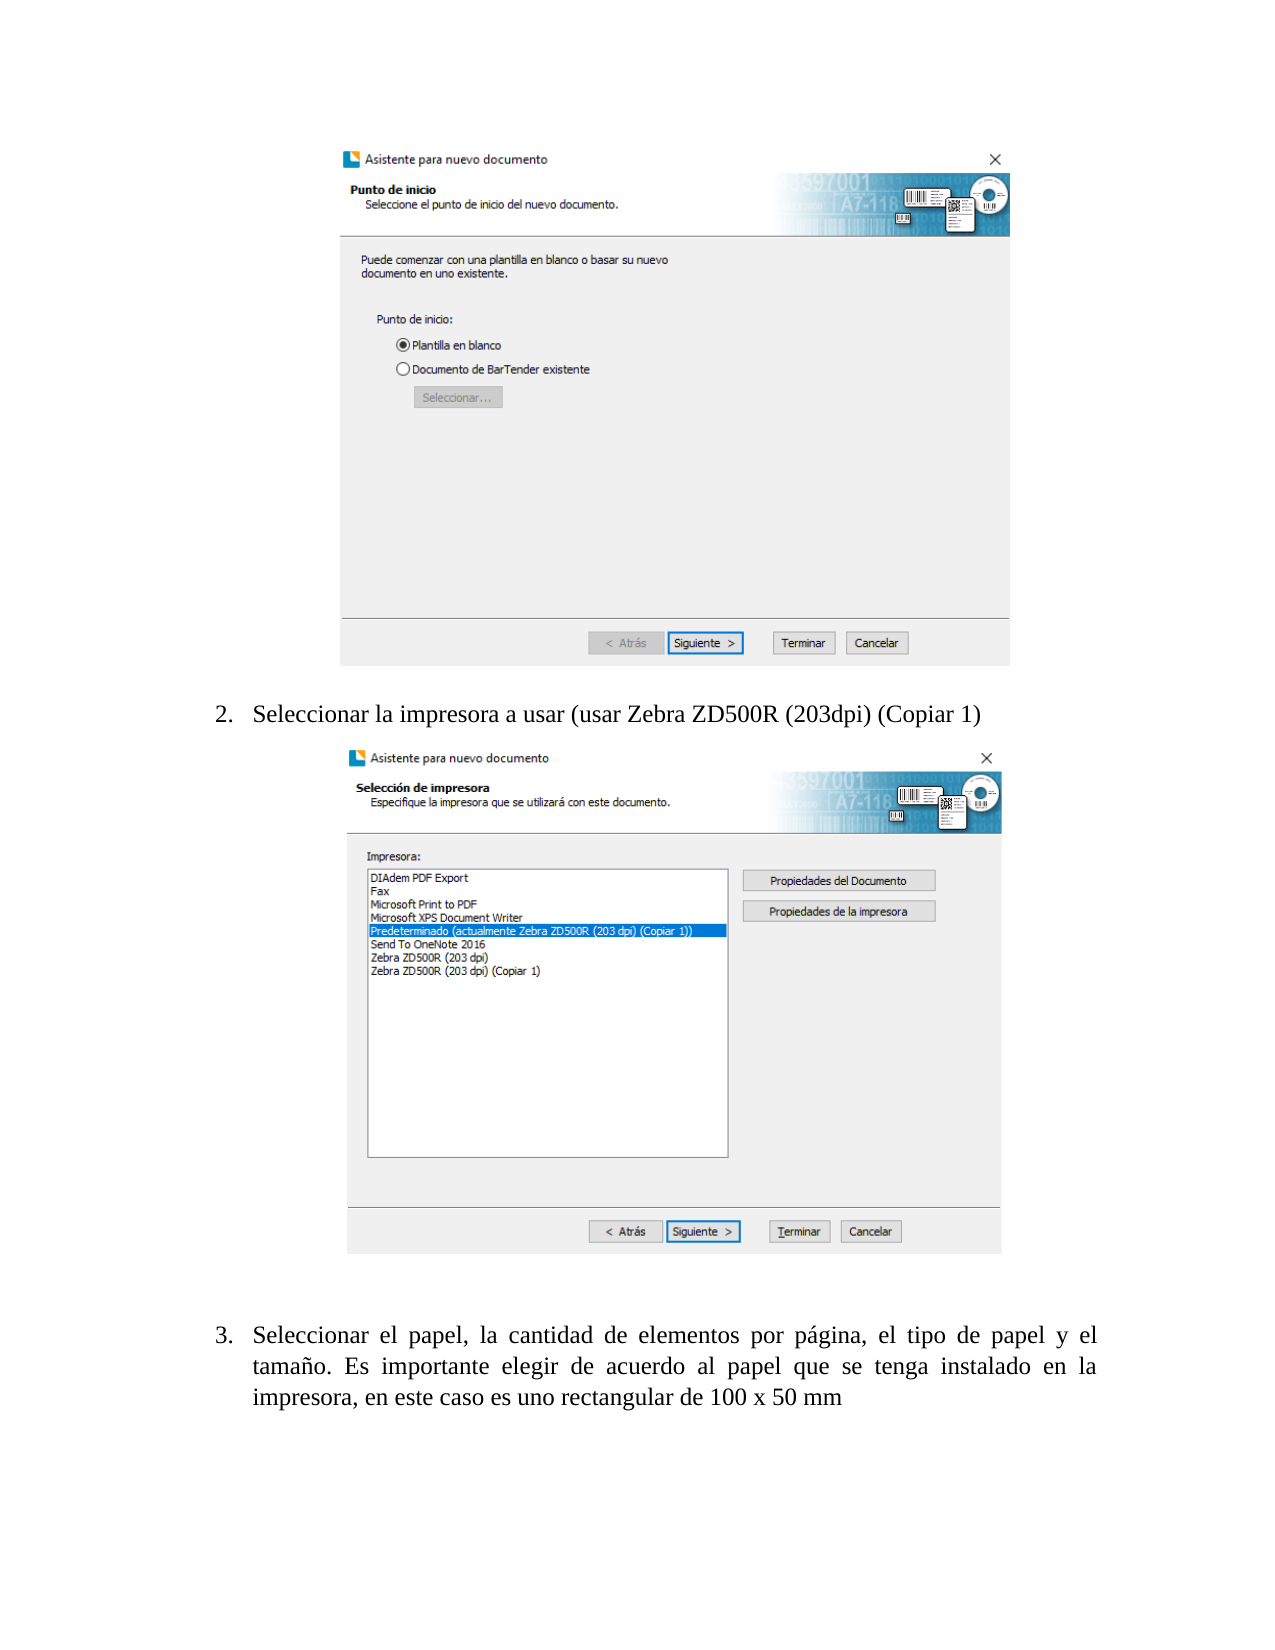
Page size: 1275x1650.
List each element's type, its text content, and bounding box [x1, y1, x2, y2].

list Seleccionar el papel, la cantidad de elementos por página, el tipo de papel y el tamaño. Es importante elegir de acuerdo al papel que se tenga instalado en la impresora, en este caso es uno rectangular de 100 x 50 mm [215, 1320, 1098, 1411]
list Seleccionar la impresora a usar (usar Zebra ZD500R (203dpi) (Copiar 1) [215, 699, 1098, 727]
picture [347, 746, 1002, 1254]
picture [340, 147, 1010, 666]
